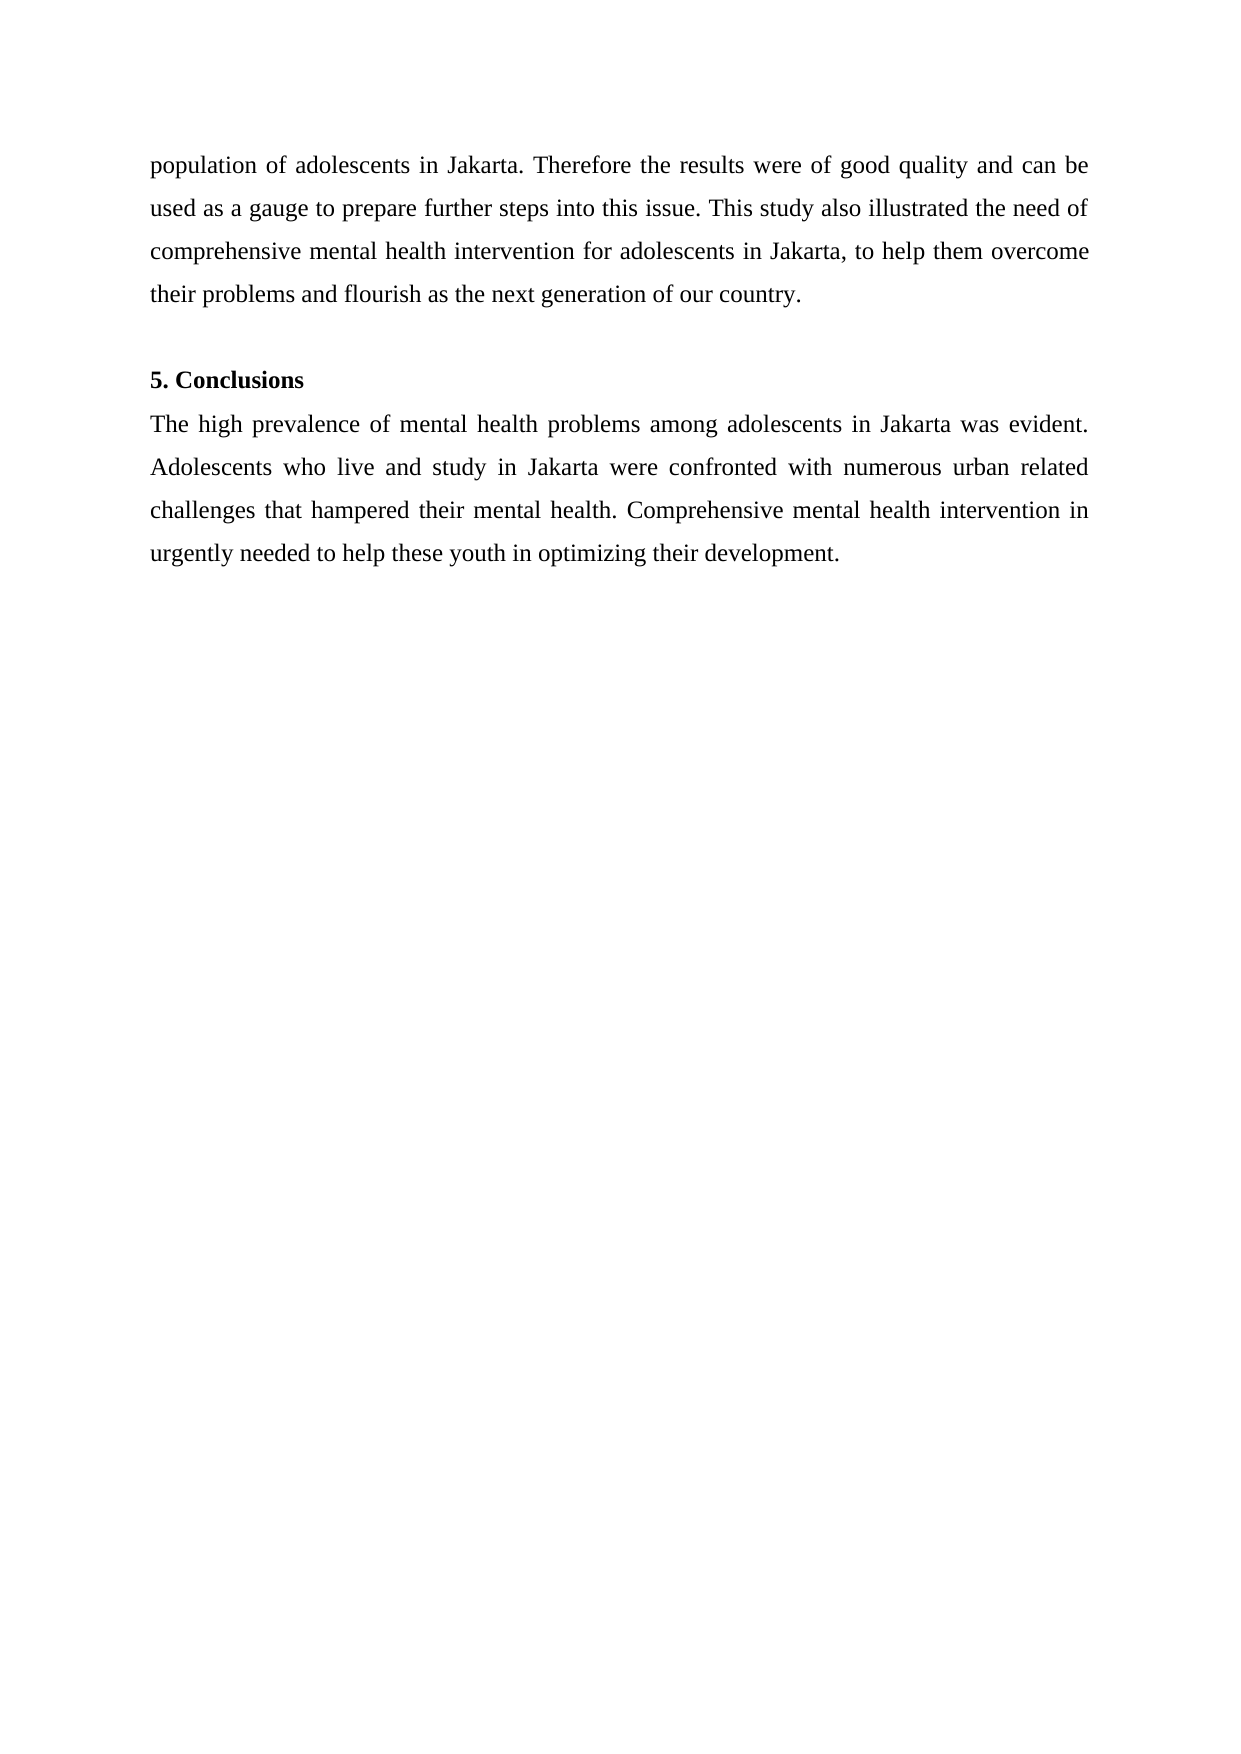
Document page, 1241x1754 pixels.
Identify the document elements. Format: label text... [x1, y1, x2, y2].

text The high prevalence of mental health problems among adolescents in Jakarta was evident. Adolescents who live and study in Jakarta were confronted with numerous urban related challenges that hampered their mental health. Comprehensive mental health intervention in urgently needed to help these youth in optimizing their development. [150, 409, 1090, 567]
text 5. Conclusions [150, 366, 1090, 394]
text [150, 150, 1090, 308]
